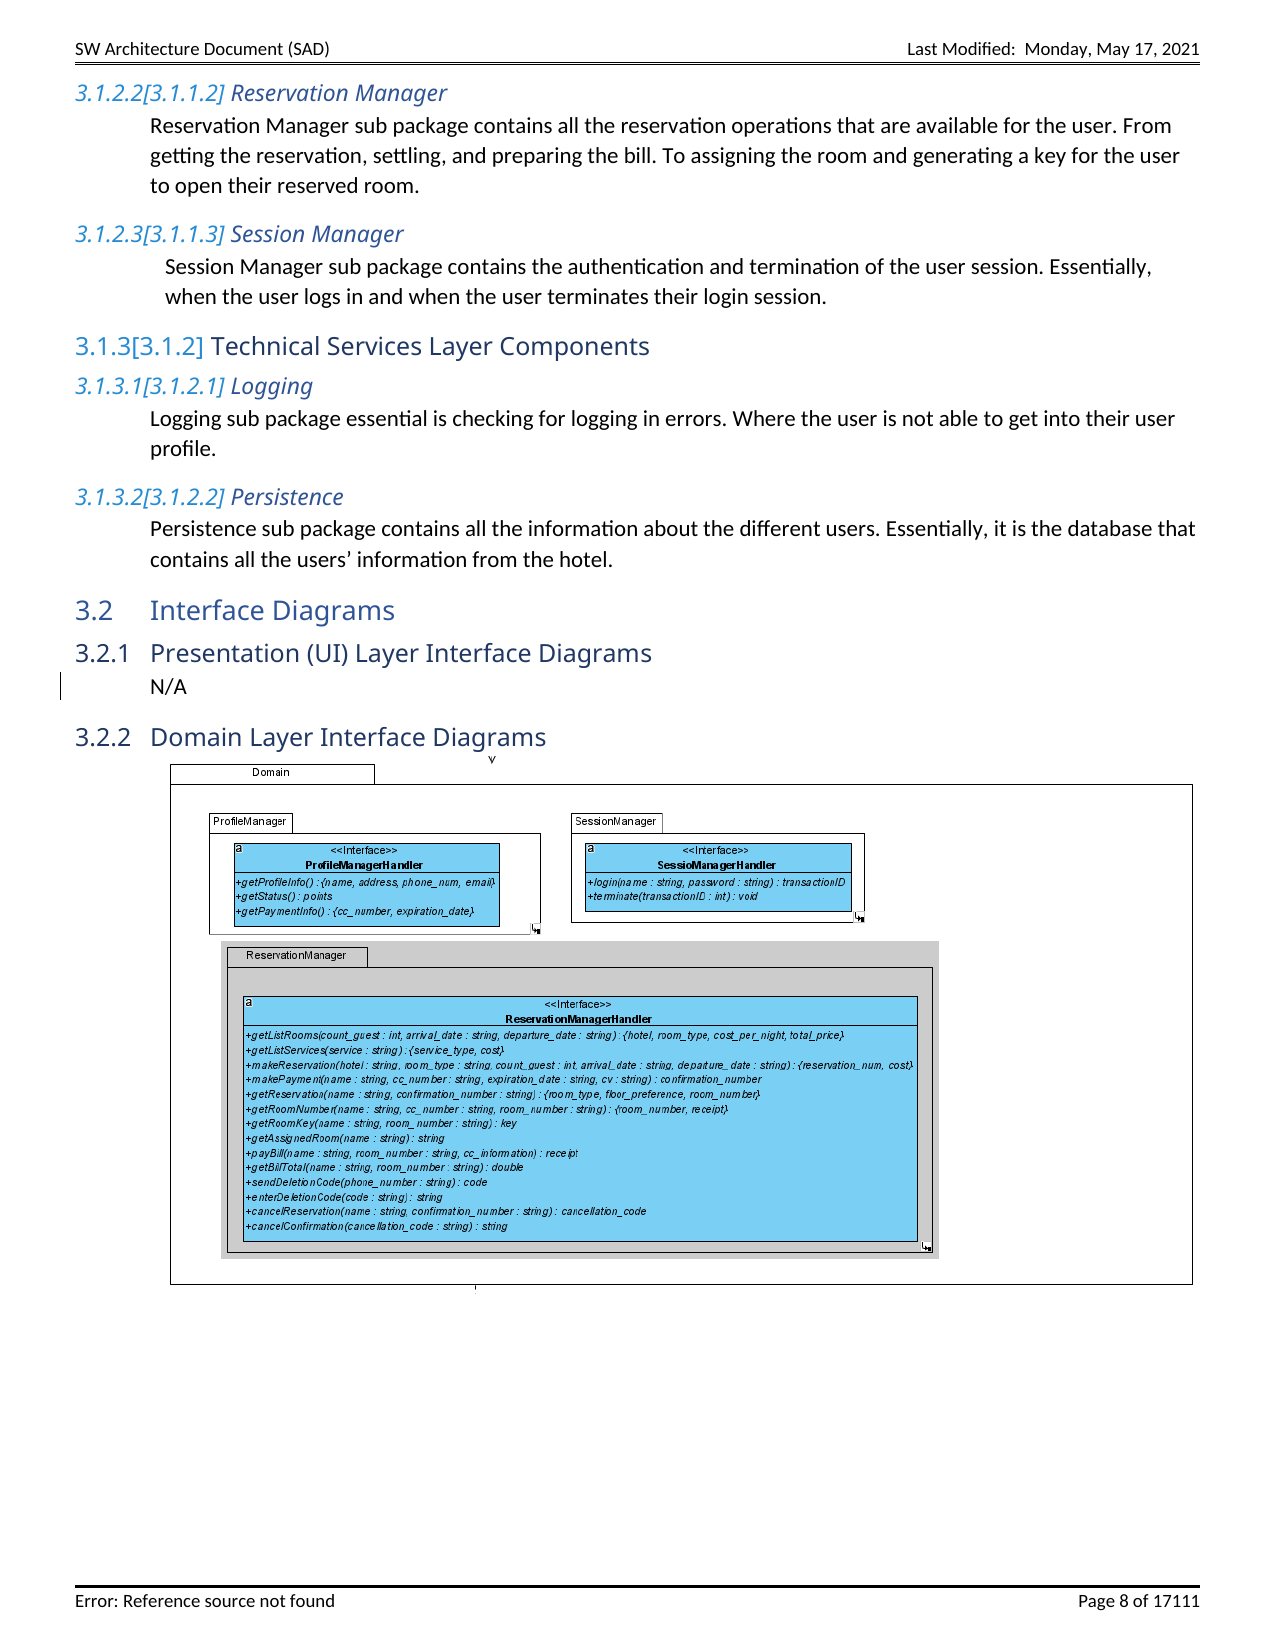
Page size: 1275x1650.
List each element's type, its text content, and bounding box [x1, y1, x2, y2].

subtitle Presentation (UI) Layer Interface Diagrams [75, 636, 1200, 669]
subtitle Interface Diagrams [75, 592, 1200, 628]
subtitle Reservation Manager [75, 77, 1200, 108]
text Persistence sub package contains all the information about the different users. Essentially, it is the database that contains all the users’ information from the hotel. [150, 514, 1200, 573]
picture [150, 756, 1217, 1294]
subtitle Technical Services Layer Components [75, 329, 1200, 363]
text Reservation Manager sub package contains all the reservation operations that are available for the user. From getting the reservation, settling, and preparing the bill. To assigning the room and generating a key for the user to open their reserved room. [150, 111, 1200, 199]
subtitle Logging [75, 370, 1200, 401]
text Session Manager sub package contains the authentication and termination of the user session. Essentially, when the user logs in and when the user terminates their login session. [165, 252, 1200, 310]
text N/A [150, 672, 1200, 700]
subtitle Session Manager [75, 218, 1200, 249]
text Logging sub package essential is checking for logging in errors. Where the user is not able to get into their user profile. [150, 404, 1200, 462]
subtitle Domain Layer Interface Diagrams [75, 719, 1200, 753]
subtitle Persistence [75, 481, 1200, 512]
